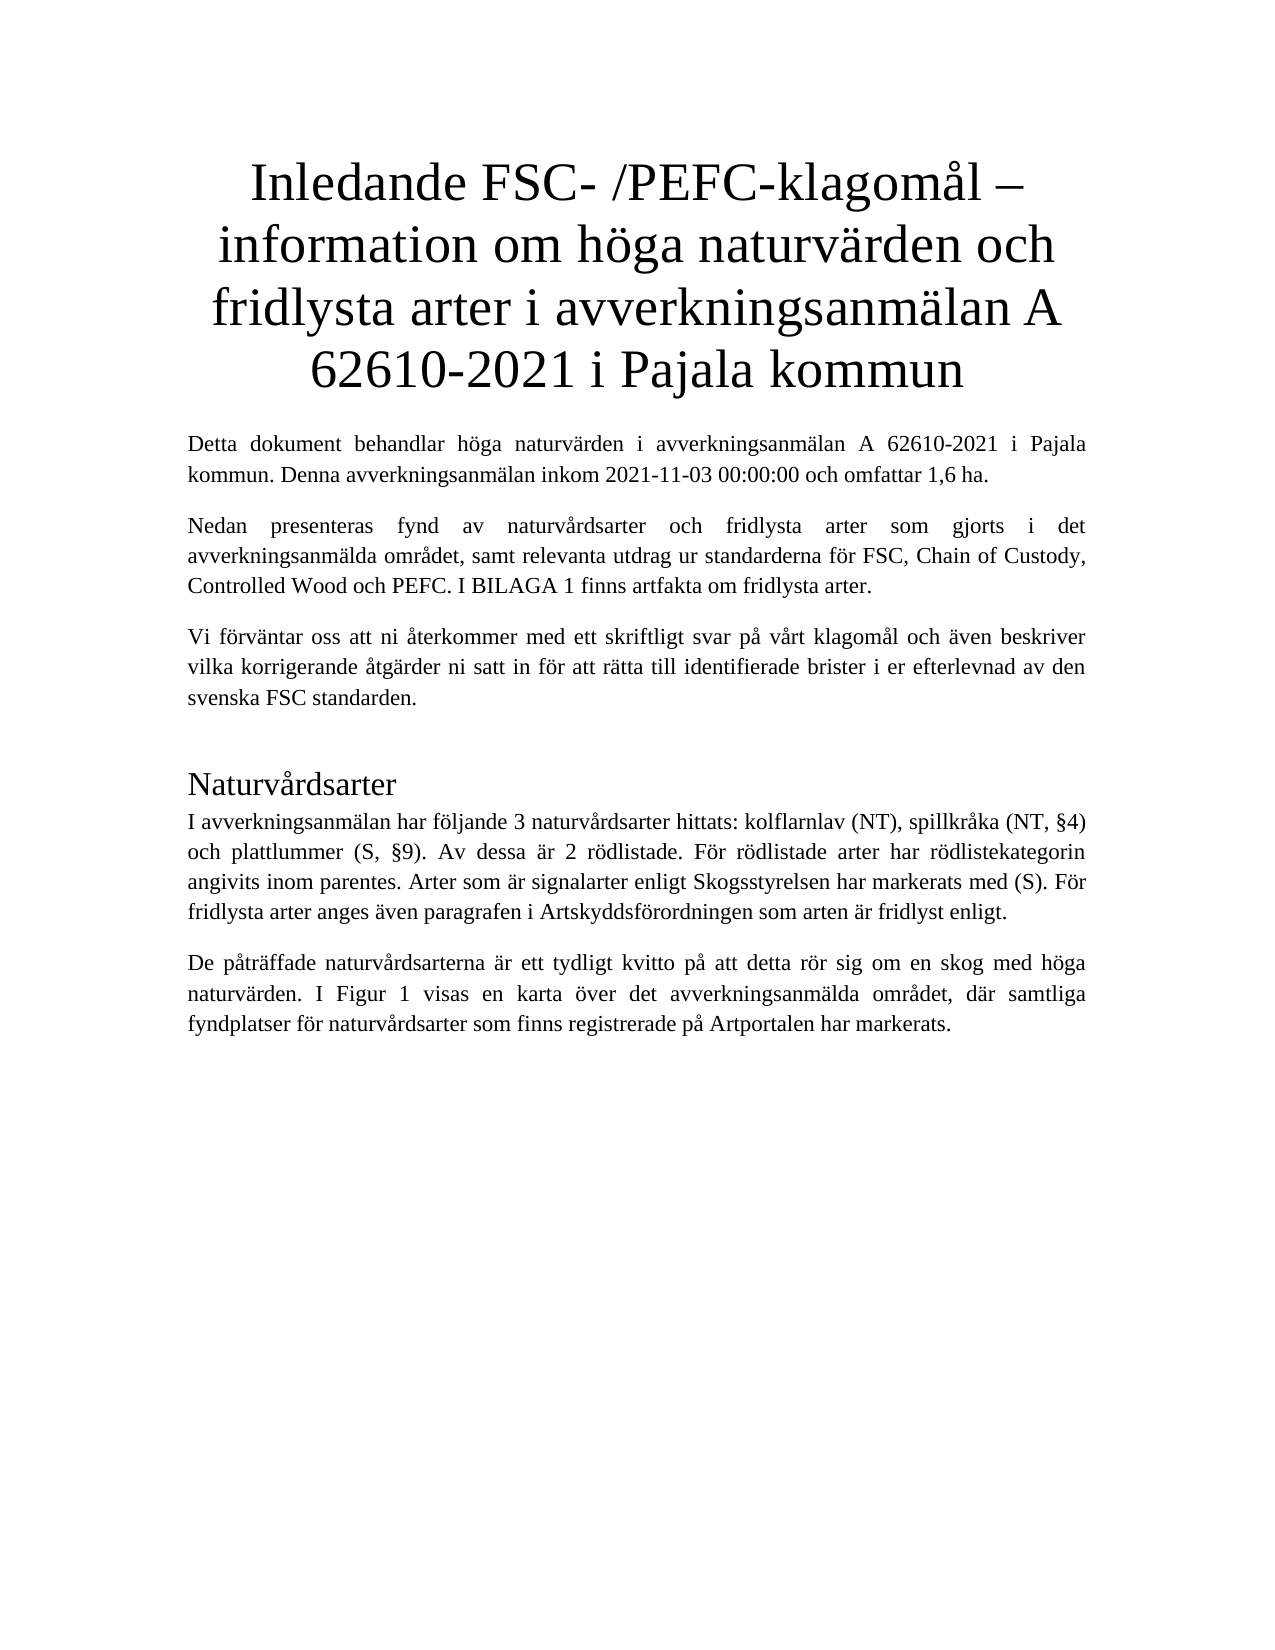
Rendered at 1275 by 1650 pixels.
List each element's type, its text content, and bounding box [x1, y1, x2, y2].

text Vi förväntar oss att ni återkommer med ett skriftligt svar på vårt klagomål och även beskriver vilka korrigerande åtgärder ni satt in för att rätta till identifierade brister i er efterlevnad av den svenska FSC standarden. [187, 623, 1087, 710]
text De påträffade naturvårdsarterna är ett tydligt kvitto på att detta rör sig om en skog med höga naturvärden. I Figur 1 visas en karta över det avverkningsanmälda området, där samtliga fyndplatser för naturvårdsarter som finns registrerade på Artportalen har markerats. [187, 949, 1087, 1036]
subtitle Naturvårdsarter [187, 764, 1087, 802]
text Nedan presenteras fynd av naturvårdsarter och fridlysta arter som gjorts i det avverkningsanmälda området, samt relevanta utdrag ur standarderna för FSC, Chain of Custody, Controlled Wood och PEFC. I BILAGA 1 finns artfakta om fridlysta arter. [187, 512, 1087, 598]
text Detta dokument behandlar höga naturvärden i avverkningsanmälan A 62610-2021 i Pajala kommun. Denna avverkningsanmälan inkom 2021-11-03 00:00:00 och omfattar 1,6 ha. [187, 430, 1087, 487]
title Inledande FSC- /PEFC-klagomål – information om höga naturvärden och fridlysta arter i avverkningsanmälan A 62610-2021 i Pajala kommun [187, 150, 1087, 399]
text I avverkningsanmälan har följande 3 naturvårdsarter hittats: kolflarnlav (NT), spillkråka (NT, §4) och plattlummer (S, §9). Av dessa är 2 rödlistade. För rödlistade arter har rödlistekategorin angivits inom parentes. Arter som är signalarter enligt Skogsstyrelsen har markerats med (S). För fridlysta arter anges även paragrafen i Artskyddsförordningen som arten är fridlyst enligt. [187, 808, 1087, 925]
